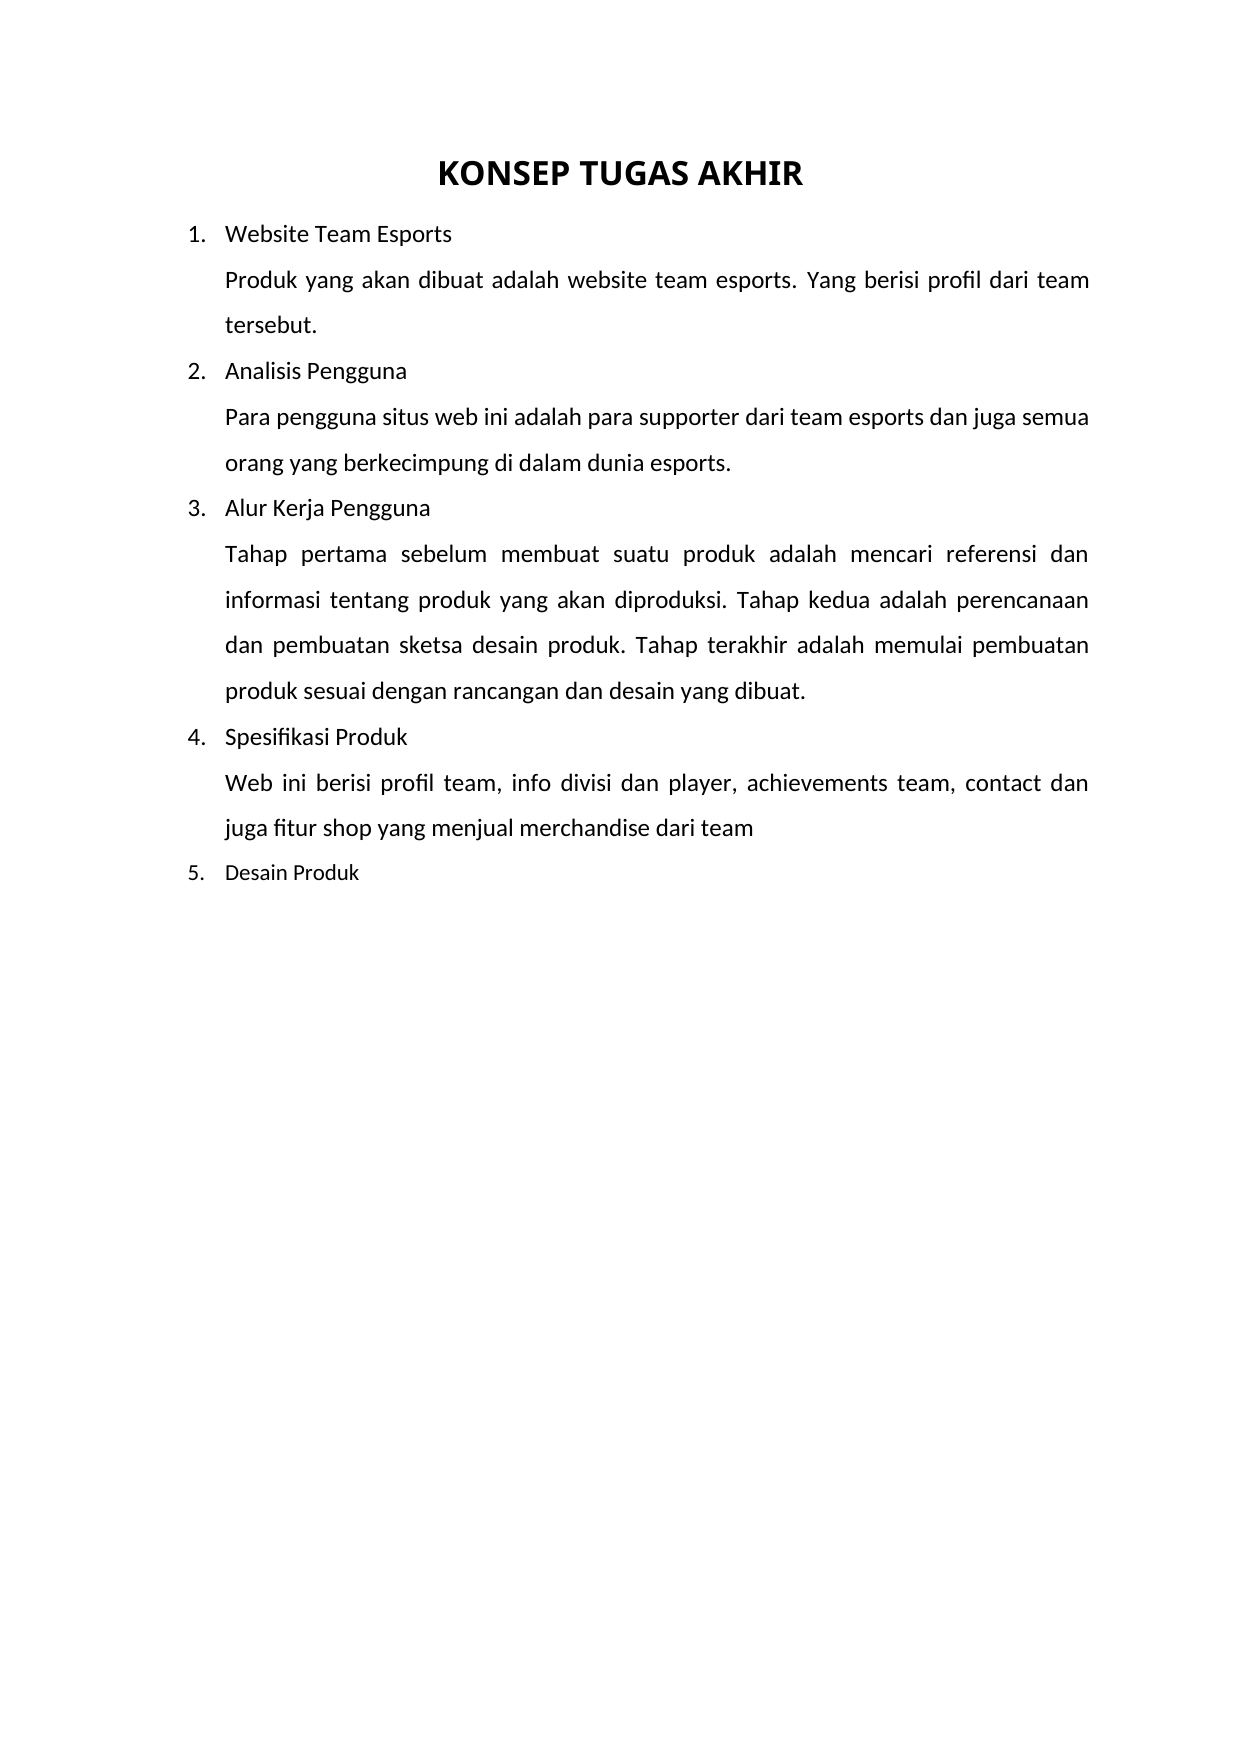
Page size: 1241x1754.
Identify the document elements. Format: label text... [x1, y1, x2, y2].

list Desain Produk [187, 858, 1090, 886]
list Website Team Esports [187, 218, 1090, 249]
text Tahap pertama sebelum membuat suatu produk adalah mencari referensi dan informasi tentang produk yang akan diproduksi. Tahap kedua adalah perencanaan dan pembuatan sketsa desain produk. Tahap terakhir adalah memulai pembuatan produk sesuai dengan rancangan dan desain yang dibuat. [225, 538, 1090, 706]
list Analisis Pengguna [187, 355, 1090, 386]
text KONSEP TUGAS AKHIR [150, 150, 1090, 195]
list Spesifikasi Produk [187, 721, 1090, 752]
list Alur Kerja Pengguna [187, 492, 1090, 523]
text Produk yang akan dibuat adalah website team esports. Yang berisi profil dari team tersebut. [225, 264, 1090, 340]
text Para pengguna situs web ini adalah para supporter dari team esports dan juga semua orang yang berkecimpung di dalam dunia esports. [225, 401, 1090, 477]
text Web ini berisi profil team, info divisi dan player, achievements team, contact dan juga fitur shop yang menjual merchandise dari team [225, 767, 1090, 843]
